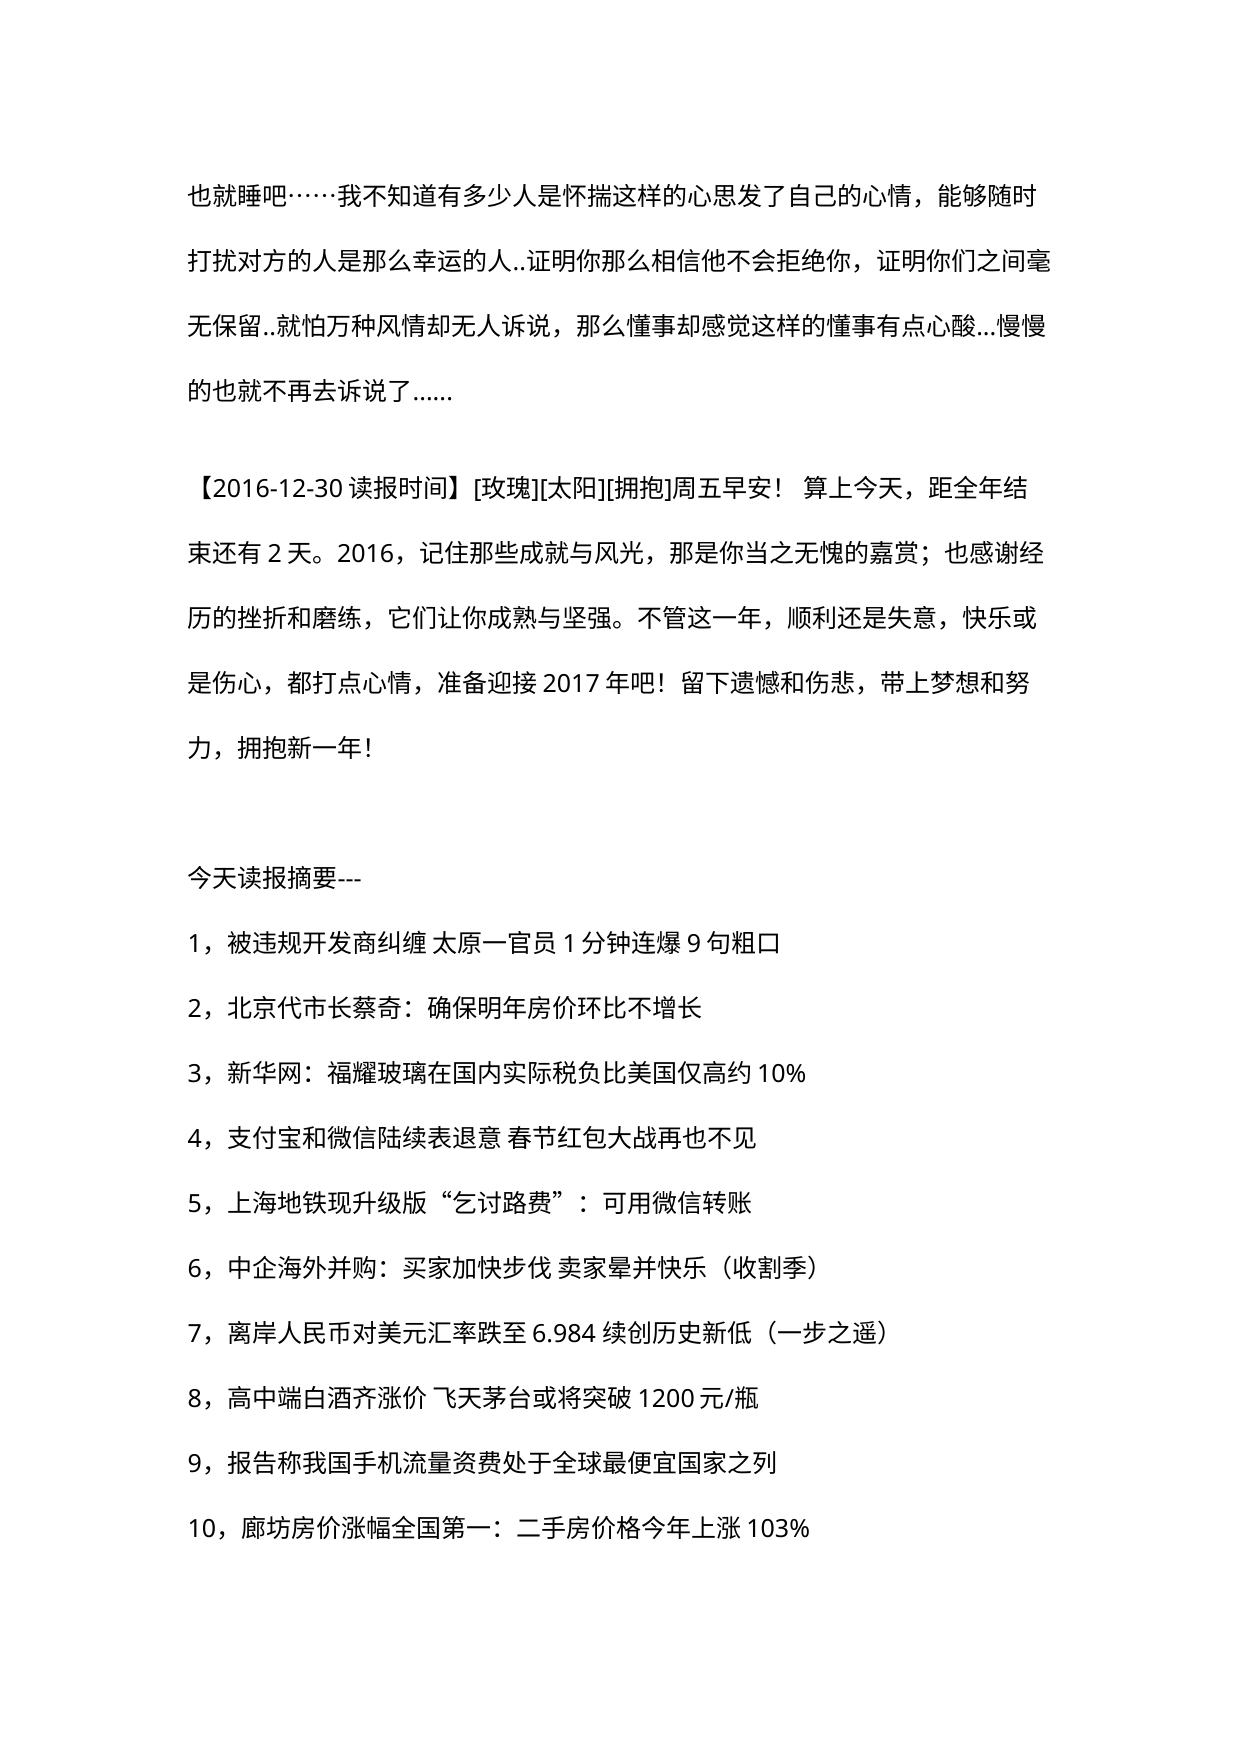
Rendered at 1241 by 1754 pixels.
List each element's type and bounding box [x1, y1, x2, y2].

text [187, 162, 1053, 422]
text [187, 454, 1053, 1559]
